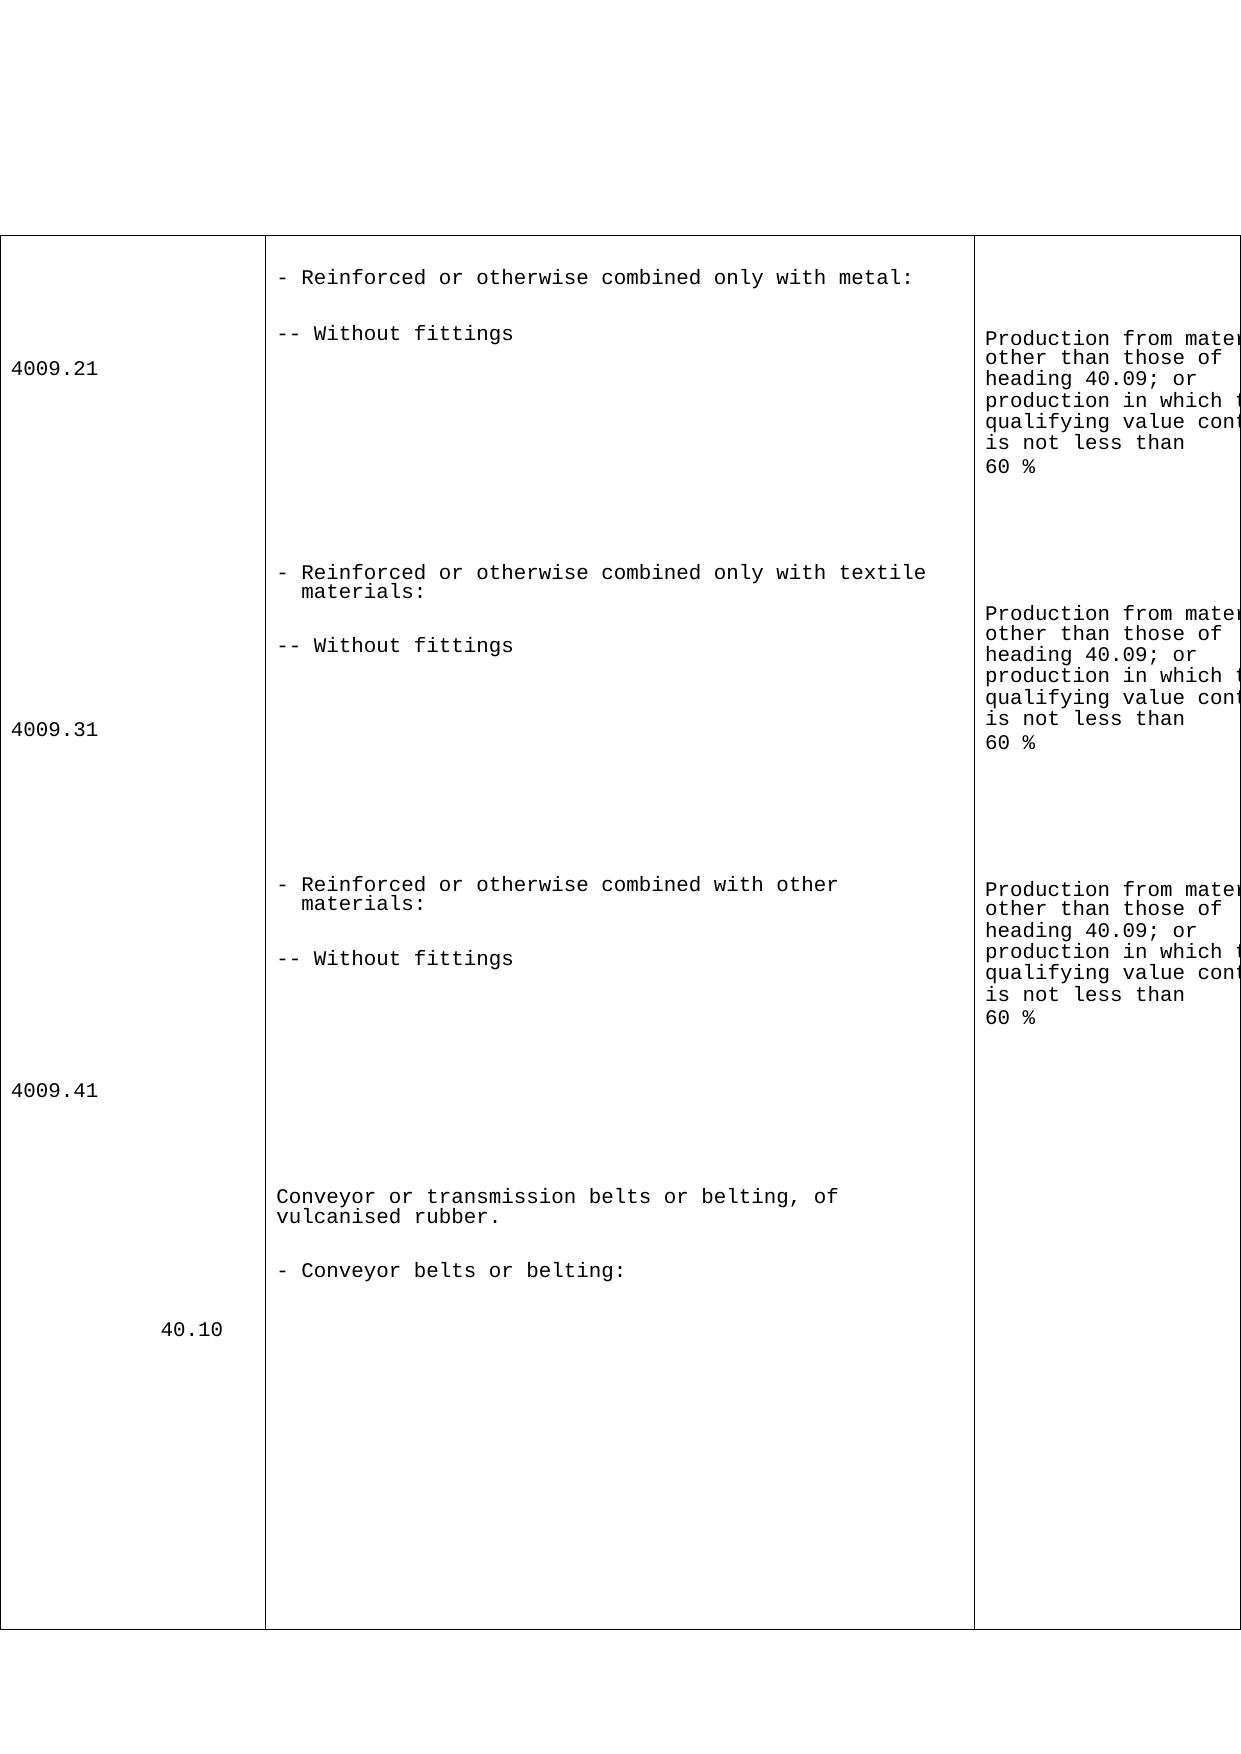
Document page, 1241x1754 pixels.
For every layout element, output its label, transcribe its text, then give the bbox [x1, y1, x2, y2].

table_header Production from materials other than those of heading 40.09; or production in which the qualifying value content is not less than 60 % Production from materials other than those of heading 40.09; or production in which the qualifying value content is not less than 60 % Production from materials other than those of heading 40.09; or production in which the qualifying value content is not less than 60 % [975, 236, 1240, 1628]
table_header Reinforced or otherwise combined only with metal: -- Without fittings Reinforced or otherwise combined only with textile materials: -- Without fittings Reinforced or otherwise combined with other materials: -- Without fittings Conveyor or transmission belts or belting, of vulcanised rubber. Conveyor belts or belting: [266, 236, 974, 1628]
table_header 4009.21 4009.31 4009.41 40.10 [1, 236, 265, 1628]
